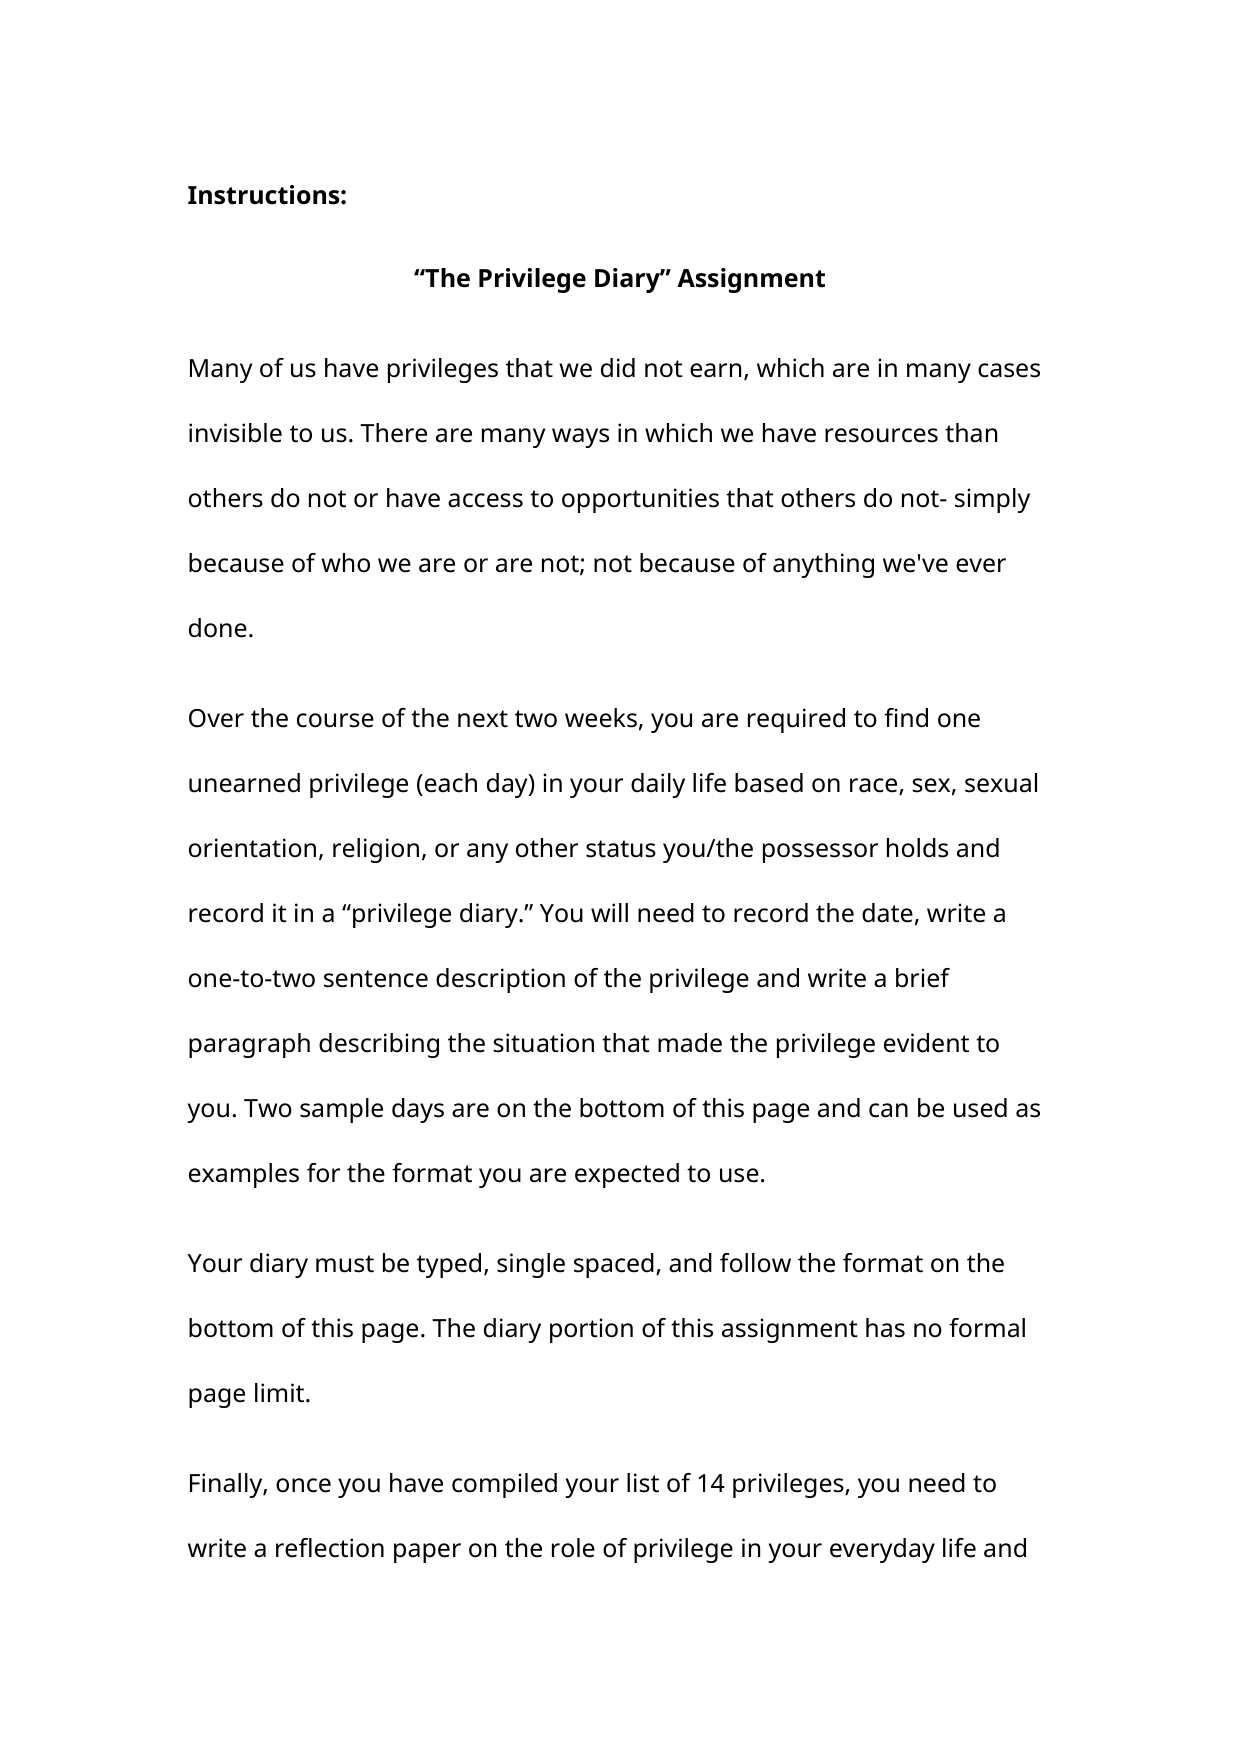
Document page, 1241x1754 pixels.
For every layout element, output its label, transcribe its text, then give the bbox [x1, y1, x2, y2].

text Over the course of the next two weeks, you are required to find one unearned privilege (each day) in your daily life based on race, sex, sexual orientation, religion, or any other status you/the possessor holds and record it in a “privilege diary.” You will need to record the date, write a one-to-two sentence description of the privilege and write a brief paragraph describing the situation that made the privilege evident to you. Two sample days are on the bottom of this page and can be used as examples for the format you are expected to use. [187, 686, 1053, 1206]
text Many of us have privileges that we did not earn, which are in many cases invisible to us. There are many ways in which we have resources than others do not or have access to opportunities that others do not- simply because of who we are or are not; not because of anything we've ever done. [187, 336, 1053, 661]
text “The Privilege Diary” Assignment [187, 246, 1053, 311]
text Your diary must be typed, single spaced, and follow the format on the bottom of this page. The diary portion of this assignment has no formal page limit. [187, 1231, 1053, 1426]
text Instructions: [187, 162, 1053, 227]
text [187, 1451, 1053, 1581]
